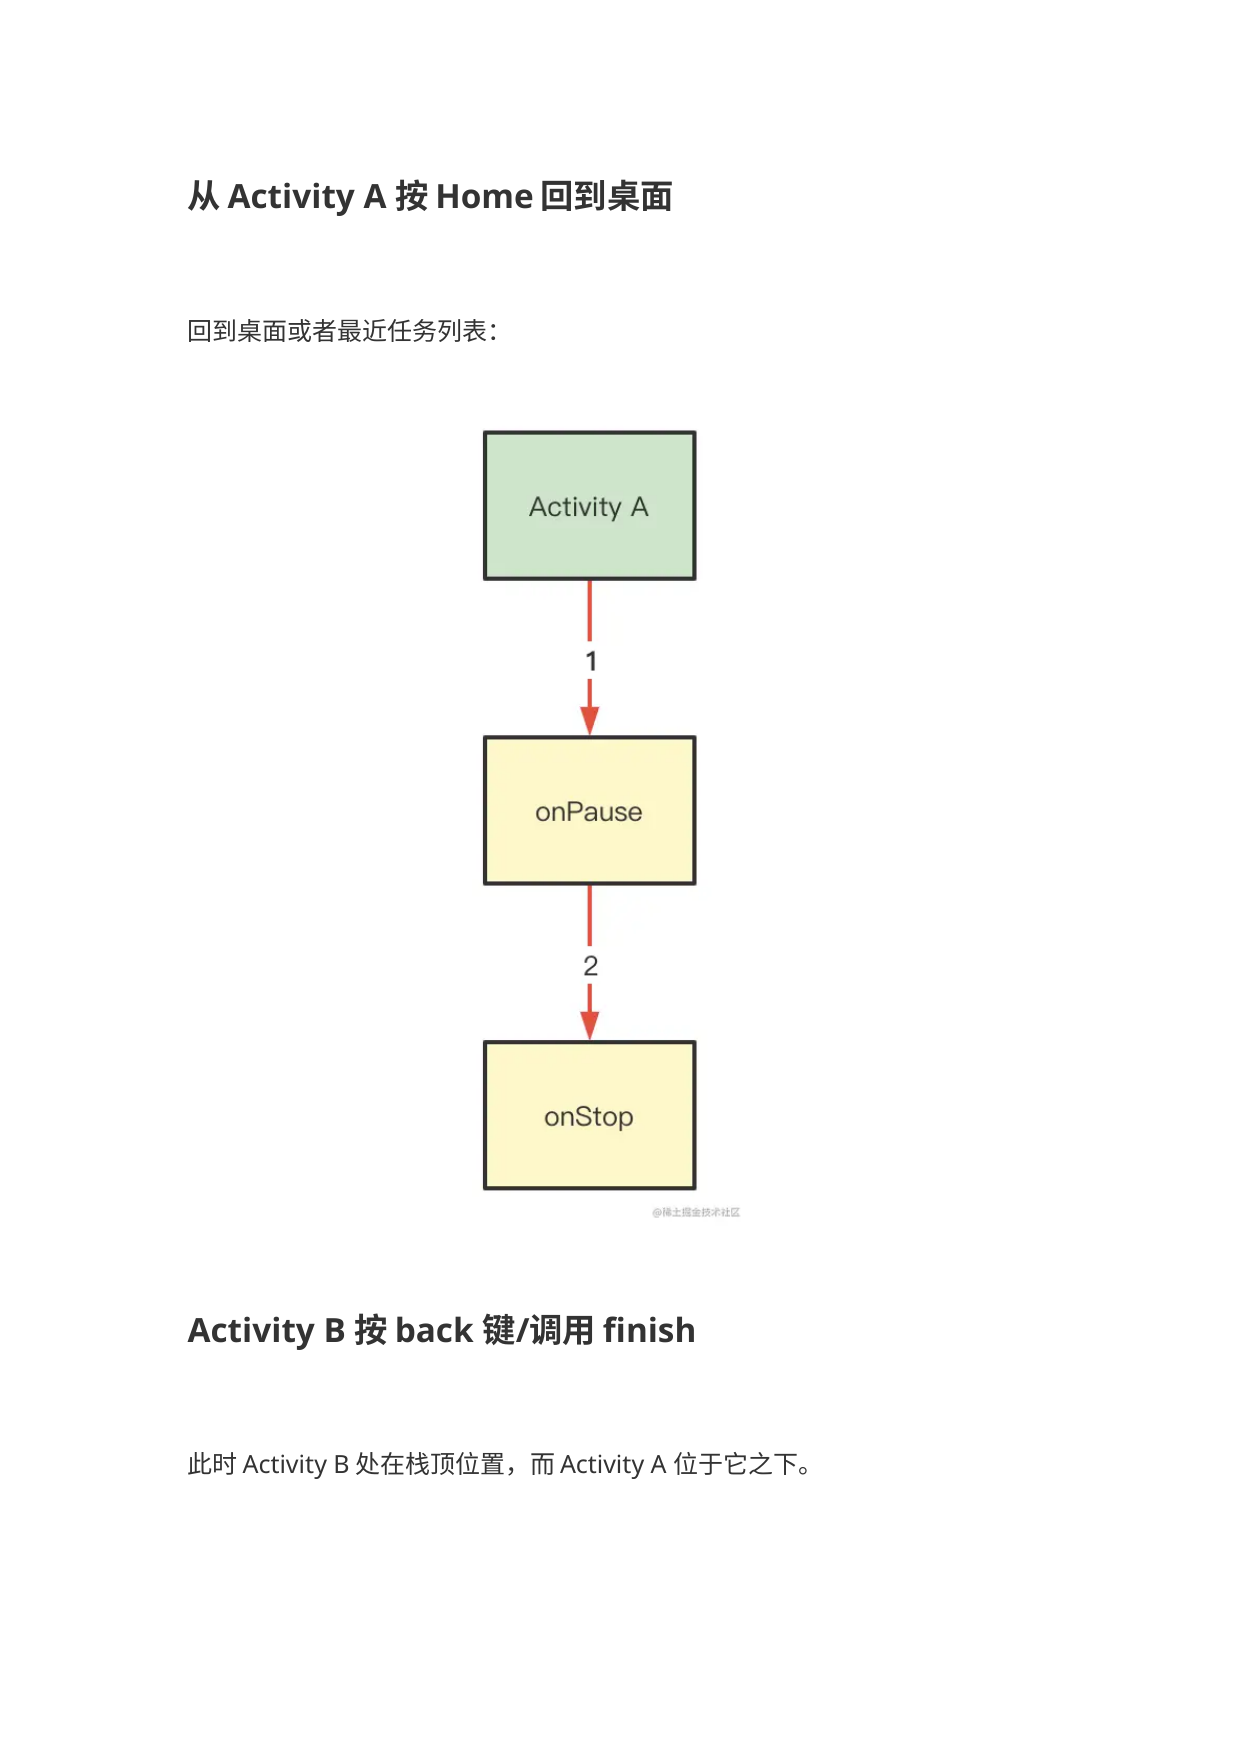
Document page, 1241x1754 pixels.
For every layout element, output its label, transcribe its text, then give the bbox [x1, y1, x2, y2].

text 回到桌面或者最近任务列表： [187, 297, 1053, 362]
picture [439, 396, 751, 1228]
subtitle Activity B 按back 键/调用finish [187, 1296, 1053, 1361]
subtitle 从Activity A 按Home回到桌面 [187, 162, 1053, 227]
text 此时Activity B处在栈顶位置，而Activity A 位于它之下。 [187, 1430, 1053, 1495]
